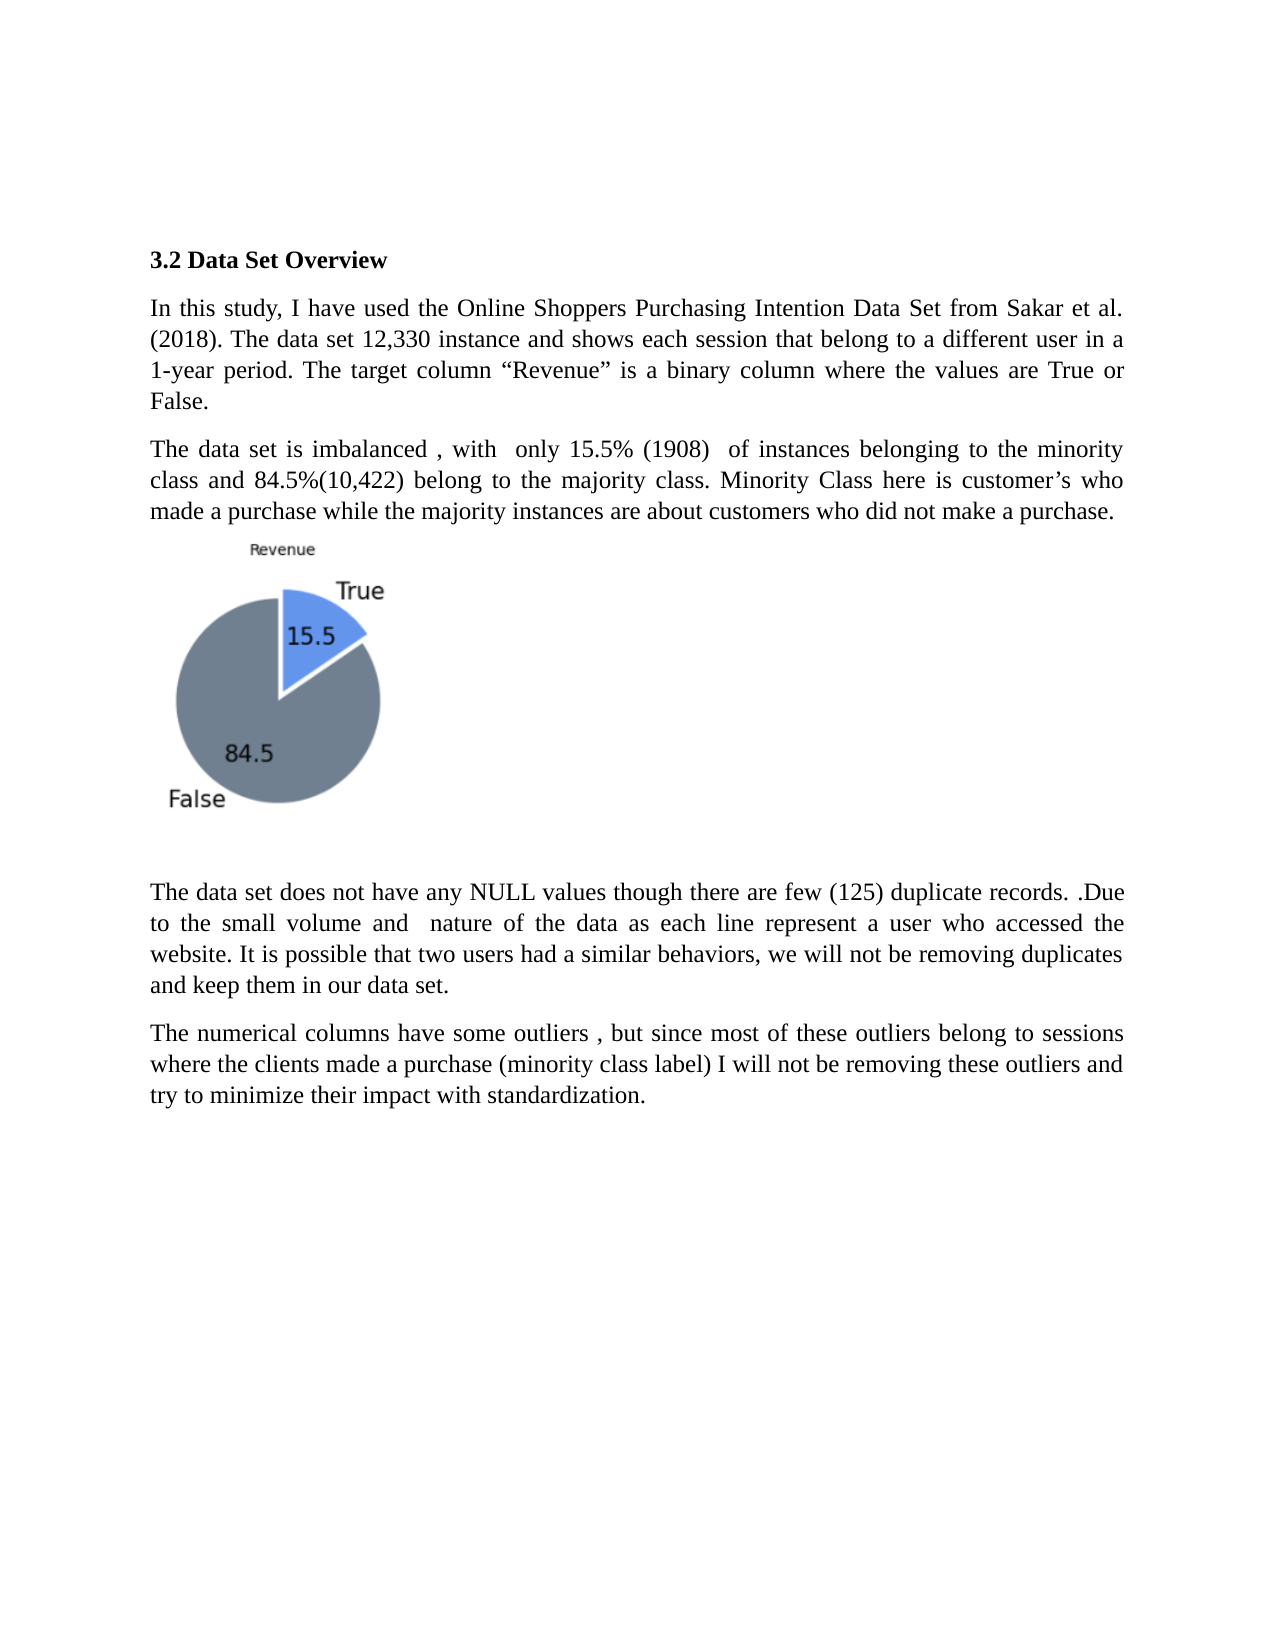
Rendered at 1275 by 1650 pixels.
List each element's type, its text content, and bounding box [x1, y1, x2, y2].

text The data set does not have any NULL values though there are few (125) duplicate records. .Due to the small volume and nature of the data as each line represent a user who accessed the website. It is possible that two users had a similar behaviors, we will not be removing duplicates and keep them in our data set. [150, 877, 1125, 999]
text The data set is imbalanced , with only 15.5% (1908) of instances belonging to the minority class and 84.5%(10,422) belong to the majority class. Minority Class here is customer’s who made a purchase while the majority instances are about customers who did not make a purchase. [150, 434, 1125, 525]
text In this study, I have used the Online Shoppers Purchasing Intention Data Set from Sakar et al.(2018). The data set 12,330 instance and shows each session that belong to a different user in a 1-year period. The target column “Revenue” is a binary column where the values are True or False. [150, 293, 1125, 415]
text 3.2 Data Set Overview [150, 245, 1125, 274]
picture [150, 543, 432, 811]
text The numerical columns have some outliers , but since most of these outliers belong to sessions where the clients made a purchase (minority class label) I will not be removing these outliers and try to minimize their impact with standardization. [150, 1018, 1125, 1108]
